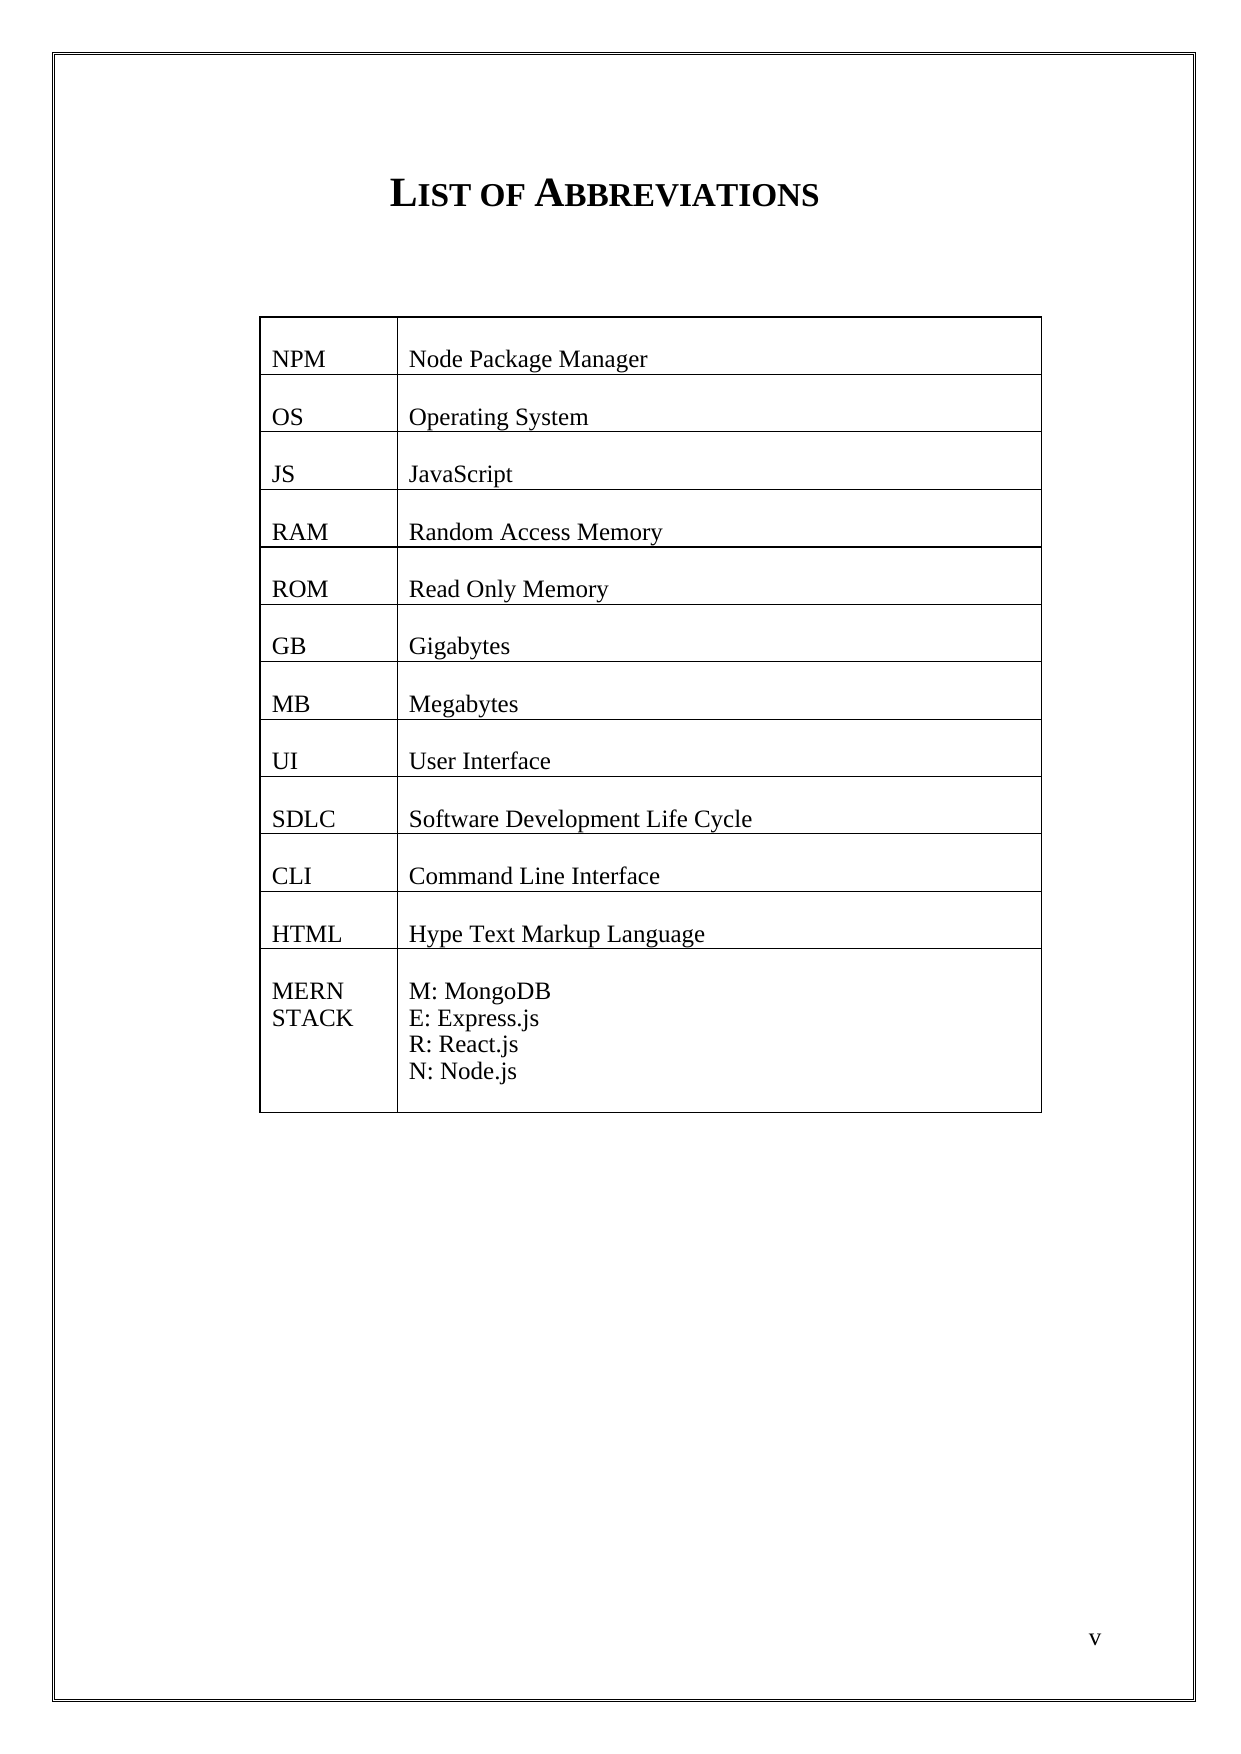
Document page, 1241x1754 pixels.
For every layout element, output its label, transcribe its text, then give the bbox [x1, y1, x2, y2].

table_cell Megabytes [398, 662, 1041, 718]
table_cell Random Access Memory [398, 490, 1041, 546]
table_cell GB [261, 605, 397, 661]
table_cell SDLC [261, 777, 397, 833]
table_cell OS [261, 375, 397, 431]
table_cell RAM [261, 490, 397, 546]
table_cell CLI [261, 834, 397, 891]
table_cell Operating System [398, 375, 1041, 431]
text LIST OF ABBREVIATIONS [111, 168, 1098, 216]
table_cell HTML [261, 892, 397, 948]
table_cell Command Line Interface [398, 834, 1041, 891]
table_cell M: MongoDB E: Express.js R: React.js N: Node.js [398, 949, 1041, 1112]
table_cell JavaScript [398, 432, 1041, 489]
table_cell JS [261, 432, 397, 489]
table_cell ROM [261, 548, 397, 604]
table_cell UI [261, 720, 397, 776]
table_cell Hype Text Markup Language [398, 892, 1041, 948]
table_cell MB [261, 662, 397, 718]
table_cell Read Only Memory [398, 548, 1041, 604]
table_cell Software Development Life Cycle [398, 777, 1041, 833]
table_header Node Package Manager [398, 318, 1041, 374]
table_header NPM [261, 318, 397, 374]
table_cell Gigabytes [398, 605, 1041, 661]
table_cell User Interface [398, 720, 1041, 776]
table_cell MERN STACK [261, 949, 397, 1112]
